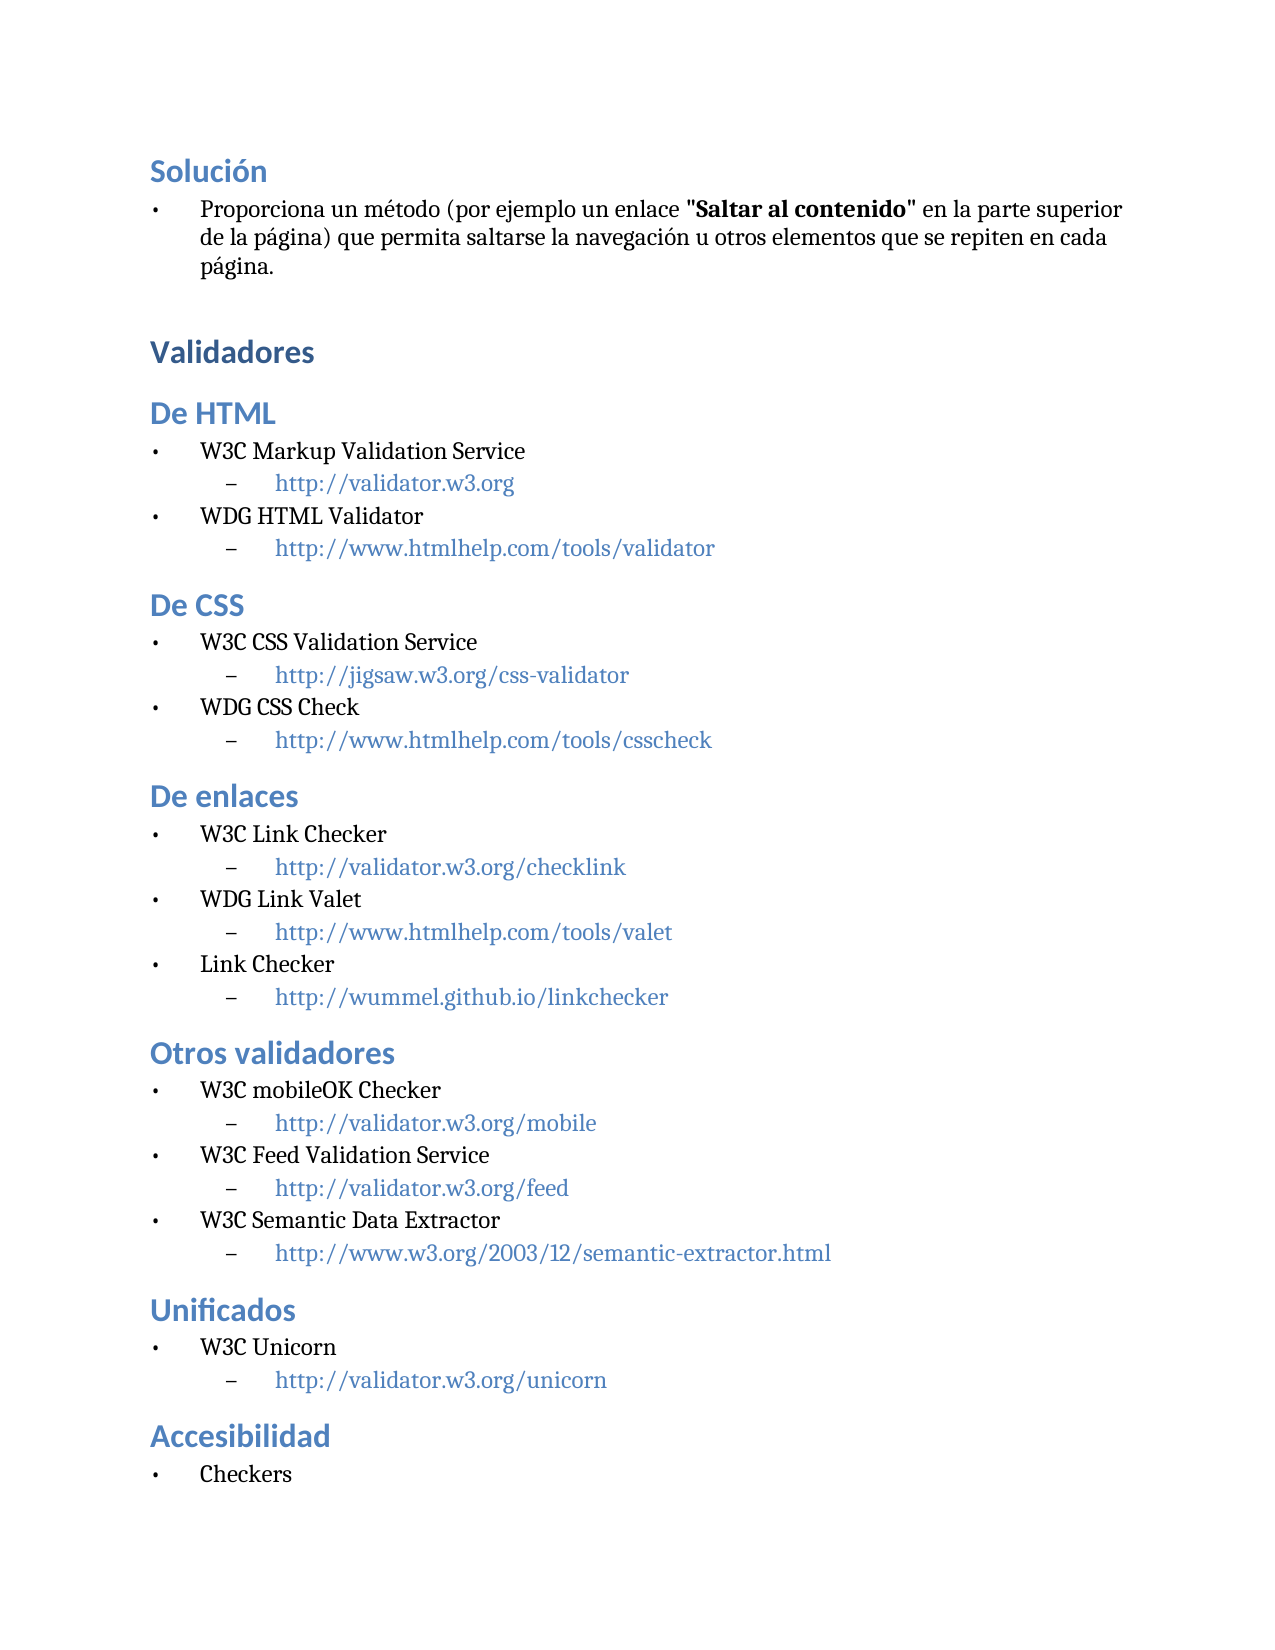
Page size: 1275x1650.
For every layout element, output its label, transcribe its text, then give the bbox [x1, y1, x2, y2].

list http://validator.w3.org [225, 469, 1125, 498]
list http://validator.w3.org/unicorn [225, 1366, 1125, 1394]
list W3C Feed Validation Service [150, 1141, 1125, 1170]
subtitle De CSS [150, 584, 1125, 624]
list W3C Markup Validation Service [150, 437, 1125, 466]
list http://www.htmlhelp.com/tools/csscheck [225, 726, 1125, 754]
list W3C Unicorn [150, 1333, 1125, 1362]
subtitle Otros validadores [150, 1032, 1125, 1073]
subtitle Accesibilidad [150, 1415, 1125, 1456]
list W3C Semantic Data Extractor [150, 1206, 1125, 1235]
subtitle De enlaces [150, 775, 1125, 816]
subtitle De HTML [150, 392, 1125, 433]
subtitle Solución [150, 150, 1125, 191]
list http://validator.w3.org/feed [225, 1174, 1125, 1203]
list Link Checker [150, 950, 1125, 979]
list WDG HTML Validator [150, 502, 1125, 531]
list Checkers [150, 1459, 1125, 1488]
list Proporciona un método (por ejemplo un enlace "Saltar al contenido" en la parte superior de la página) que permita saltarse la navegación u otros elementos que se repiten en cada página. [150, 194, 1125, 281]
subtitle Validadores [150, 331, 1125, 371]
list WDG Link Valet [150, 885, 1125, 914]
list W3C mobileOK Checker [150, 1076, 1125, 1105]
list http://jigsaw.w3.org/css-validator [225, 661, 1125, 689]
list WDG CSS Check [150, 693, 1125, 722]
list http://www.htmlhelp.com/tools/valet [225, 917, 1125, 946]
list http://www.w3.org/2003/12/semantic-extractor.html [225, 1239, 1125, 1268]
list W3C CSS Validation Service [150, 628, 1125, 657]
list http://www.htmlhelp.com/tools/validator [225, 534, 1125, 563]
list http://validator.w3.org/checklink [225, 852, 1125, 881]
list W3C Link Checker [150, 820, 1125, 849]
subtitle Unificados [150, 1288, 1125, 1329]
list http://wummel.github.io/linkchecker [225, 982, 1125, 1011]
list http://validator.w3.org/mobile [225, 1109, 1125, 1138]
